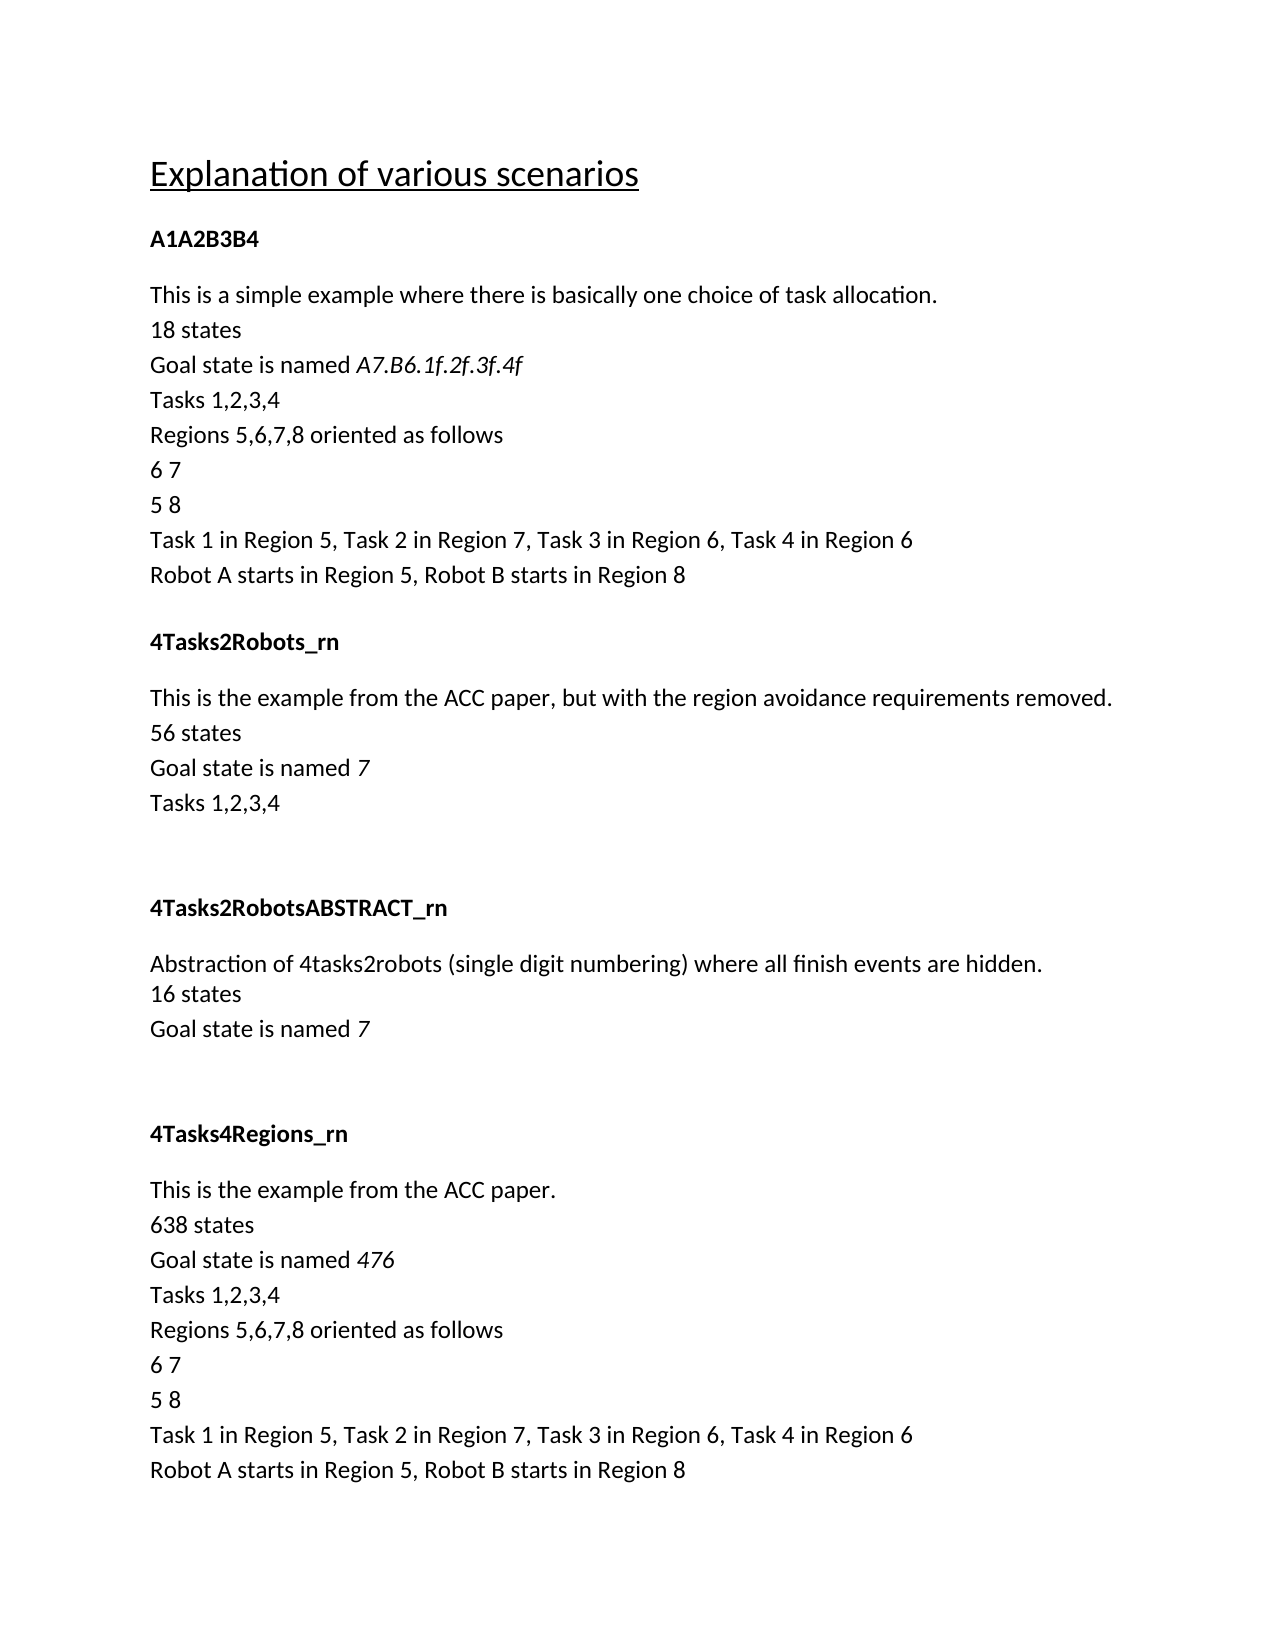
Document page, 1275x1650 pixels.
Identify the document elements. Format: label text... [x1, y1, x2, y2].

text 6 7 [150, 1349, 1125, 1380]
text Tasks 1,2,3,4 [150, 1279, 1125, 1310]
text 6 7 [150, 454, 1125, 485]
text This is the example from the ACC paper, but with the region avoidance requirements removed. [150, 682, 1125, 713]
text Robot A starts in Region 5, Robot B starts in Region 8 [150, 1454, 1125, 1485]
text Tasks 1,2,3,4 [150, 384, 1125, 415]
text Task 1 in Region 5, Task 2 in Region 7, Task 3 in Region 6, Task 4 in Region 6 [150, 524, 1125, 555]
text A1A2B3B4 [150, 223, 1125, 254]
text 5 8 [150, 489, 1125, 520]
text This is a simple example where there is basically one choice of task allocation. [150, 279, 1125, 310]
text Goal state is named 7 [150, 1013, 1125, 1044]
text Task 1 in Region 5, Task 2 in Region 7, Task 3 in Region 6, Task 4 in Region 6 [150, 1419, 1125, 1450]
text Robot A starts in Region 5, Robot B starts in Region 8 [150, 559, 1125, 622]
text Explanation of various scenarios [150, 150, 1125, 196]
text 4Tasks4Regions_rn [150, 1118, 1125, 1149]
text 4Tasks2RobotsABSTRACT_rn [150, 892, 1125, 923]
text Regions 5,6,7,8 oriented as follows [150, 419, 1125, 450]
text Goal state is named 476 [150, 1244, 1125, 1275]
text Regions 5,6,7,8 oriented as follows [150, 1314, 1125, 1345]
text 56 states [150, 717, 1125, 748]
text Tasks 1,2,3,4 [150, 787, 1125, 818]
text 5 8 [150, 1384, 1125, 1415]
text Goal state is named A7.B6.1f.2f.3f.4f [150, 349, 1125, 380]
text This is the example from the ACC paper. [150, 1174, 1125, 1205]
text 16 states [150, 978, 1125, 1009]
text Goal state is named 7 [150, 752, 1125, 783]
text 4Tasks2Robots_rn [150, 626, 1125, 657]
text 638 states [150, 1209, 1125, 1240]
text Abstraction of 4tasks2robots (single digit numbering) where all finish events are hidden. [150, 948, 1125, 978]
text 18 states [150, 314, 1125, 345]
